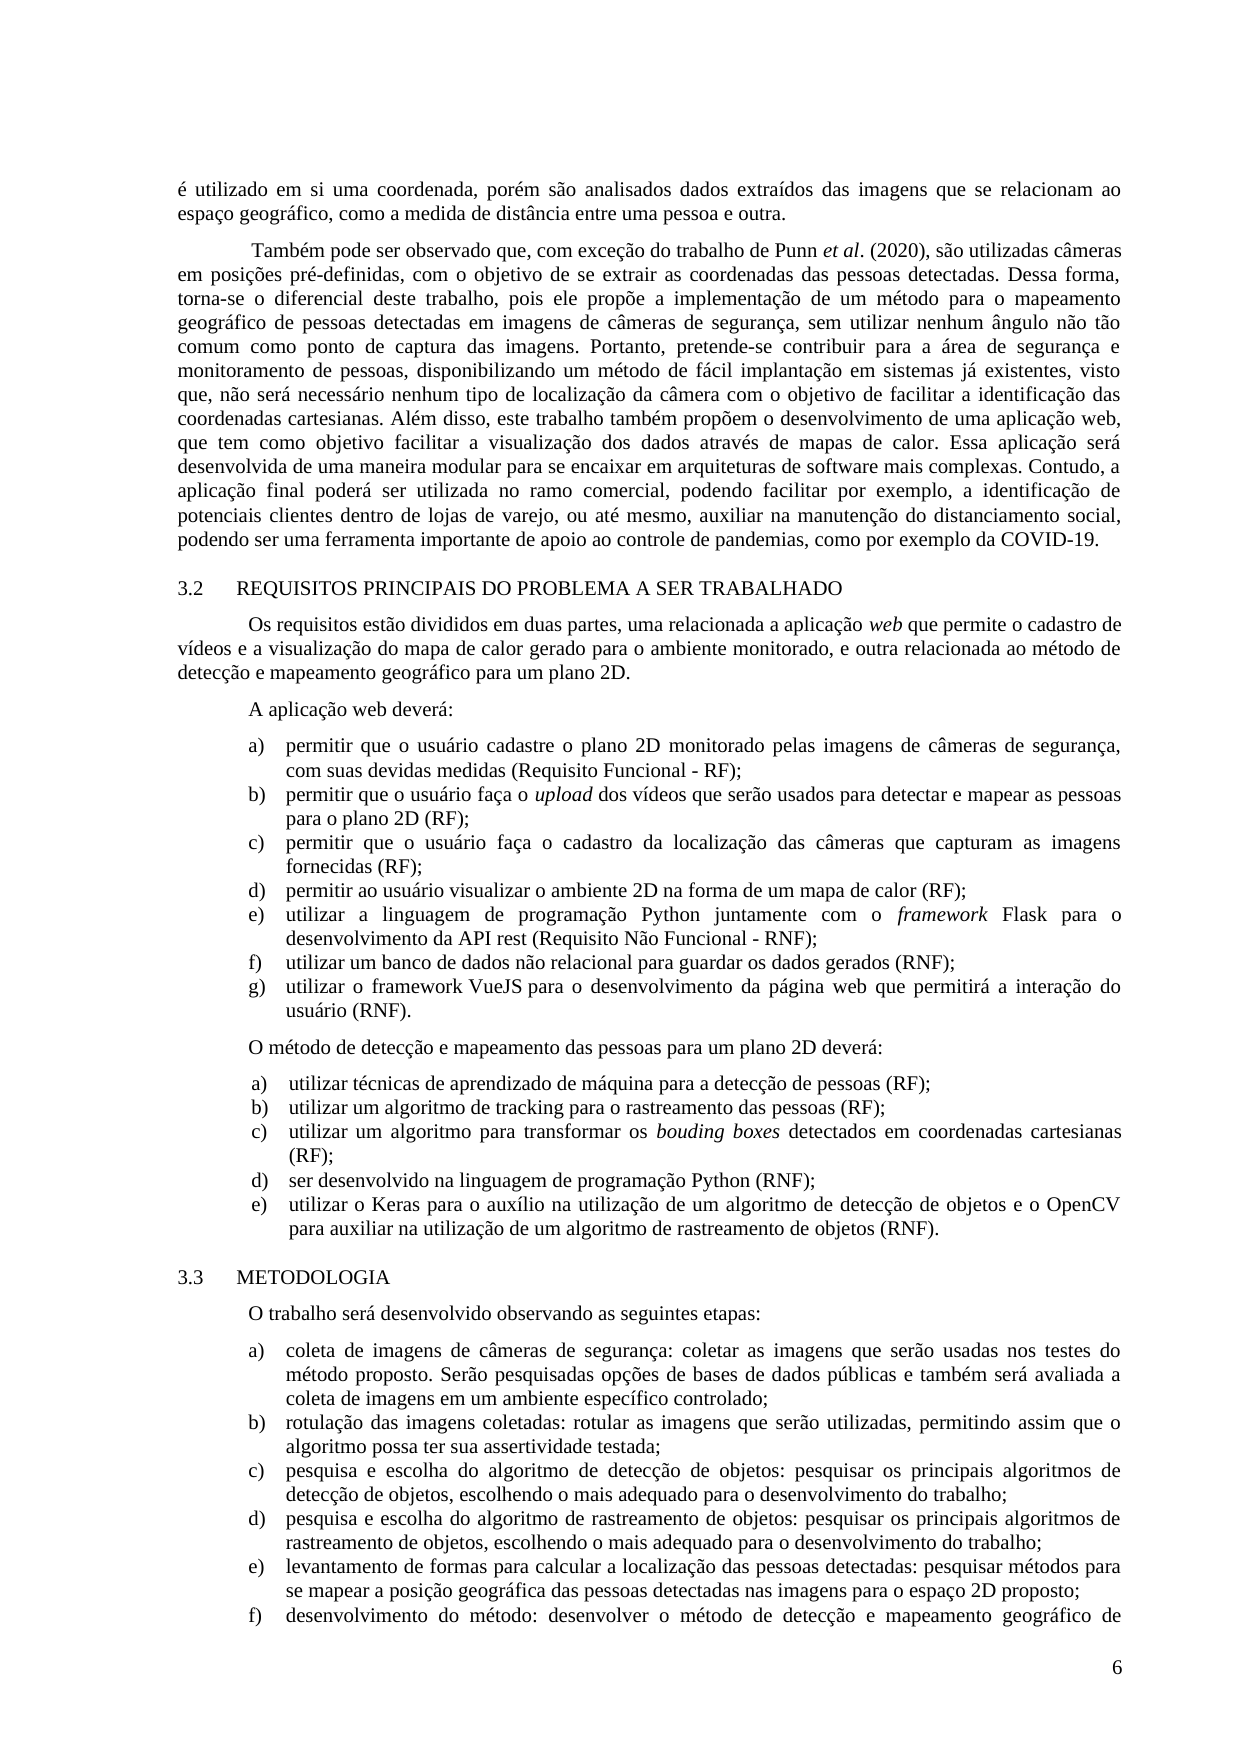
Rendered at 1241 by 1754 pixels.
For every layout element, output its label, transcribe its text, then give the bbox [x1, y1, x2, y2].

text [177, 177, 1122, 225]
list utilizar o Keras para o auxílio na utilização de um algoritmo de detecção de objetos e o OpenCV para auxiliar na utilização de um algoritmo de rastreamento de objetos (RNF). [251, 1192, 1122, 1240]
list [248, 1602, 1122, 1627]
text Os requisitos estão divididos em duas partes, uma relacionada a aplicação web que permite o cadastro de vídeos e a visualização do mapa de calor gerado para o ambiente monitorado, e outra relacionada ao método de detecção e mapeamento geográfico para um plano 2D. [177, 612, 1122, 684]
list utilizar o framework VueJS para o desenvolvimento da página web que permitirá a interação do usuário (RNF). [248, 974, 1122, 1022]
text Também pode ser observado que, com exceção do trabalho de Punn et al. (2020), são utilizadas câmeras em posições pré-definidas, com o objetivo de se extrair as coordenadas das pessoas detectadas. Dessa forma, torna-se o diferencial deste trabalho, pois ele propõe a implementação de um método para o mapeamento geográfico de pessoas detectadas em imagens de câmeras de segurança, sem utilizar nenhum ângulo não tão comum como ponto de captura das imagens. Portanto, pretende-se contribuir para a área de segurança e monitoramento de pessoas, disponibilizando um método de fácil implantação em sistemas já existentes, visto que, não será necessário nenhum tipo de localização da câmera com o objetivo de facilitar a identificação das coordenadas cartesianas. Além disso, este trabalho também propõem o desenvolvimento de uma aplicação web, que tem como objetivo facilitar a visualização dos dados através de mapas de calor. Essa aplicação será desenvolvida de uma maneira modular para se encaixar em arquiteturas de software mais complexas. Contudo, a aplicação final poderá ser utilizada no ramo comercial, podendo facilitar por exemplo, a identificação de potenciais clientes dentro de lojas de varejo, ou até mesmo, auxiliar na manutenção do distanciamento social, podendo ser uma ferramenta importante de apoio ao controle de pandemias, como por exemplo da COVID-19. [177, 238, 1122, 551]
text O método de detecção e mapeamento das pessoas para um plano 2D deverá: [177, 1035, 1122, 1059]
list utilizar a linguagem de programação Python juntamente com o framework Flask para o desenvolvimento da API rest (Requisito Não Funcional - RNF); [248, 902, 1122, 950]
list permitir ao usuário visualizar o ambiente 2D na forma de um mapa de calor (RF); [248, 878, 1122, 902]
subtitle REQUISITOS PRINCIPAIS DO PROBLEMA A SER TRABALHADO [177, 576, 1122, 600]
list pesquisa e escolha do algoritmo de rastreamento de objetos: pesquisar os principais algoritmos de rastreamento de objetos, escolhendo o mais adequado para o desenvolvimento do trabalho; [248, 1506, 1122, 1554]
list utilizar um banco de dados não relacional para guardar os dados gerados (RNF); [248, 950, 1122, 974]
subtitle METODOLOGIA [177, 1265, 1122, 1289]
list rotulação das imagens coletadas: rotular as imagens que serão utilizadas, permitindo assim que o algoritmo possa ter sua assertividade testada; [248, 1410, 1122, 1458]
text O trabalho será desenvolvido observando as seguintes etapas: [177, 1301, 1122, 1325]
text A aplicação web deverá: [177, 697, 1122, 721]
list permitir que o usuário cadastre o plano 2D monitorado pelas imagens de câmeras de segurança, com suas devidas medidas (Requisito Funcional - RF); [248, 733, 1122, 782]
list levantamento de formas para calcular a localização das pessoas detectadas: pesquisar métodos para se mapear a posição geográfica das pessoas detectadas nas imagens para o espaço 2D proposto; [248, 1554, 1122, 1602]
list permitir que o usuário faça o upload dos vídeos que serão usados para detectar e mapear as pessoas para o plano 2D (RF); [248, 782, 1122, 830]
list permitir que o usuário faça o cadastro da localização das câmeras que capturam as imagens fornecidas (RF); [248, 830, 1122, 878]
list utilizar técnicas de aprendizado de máquina para a detecção de pessoas (RF); [251, 1071, 1122, 1095]
list pesquisa e escolha do algoritmo de detecção de objetos: pesquisar os principais algoritmos de detecção de objetos, escolhendo o mais adequado para o desenvolvimento do trabalho; [248, 1458, 1122, 1506]
list ser desenvolvido na linguagem de programação Python (RNF); [251, 1167, 1122, 1192]
list coleta de imagens de câmeras de segurança: coletar as imagens que serão usadas nos testes do método proposto. Serão pesquisadas opções de bases de dados públicas e também será avaliada a coleta de imagens em um ambiente específico controlado; [248, 1338, 1122, 1410]
list utilizar um algoritmo para transformar os bouding boxes detectados em coordenadas cartesianas (RF); [251, 1119, 1122, 1167]
list utilizar um algoritmo de tracking para o rastreamento das pessoas (RF); [251, 1095, 1122, 1119]
